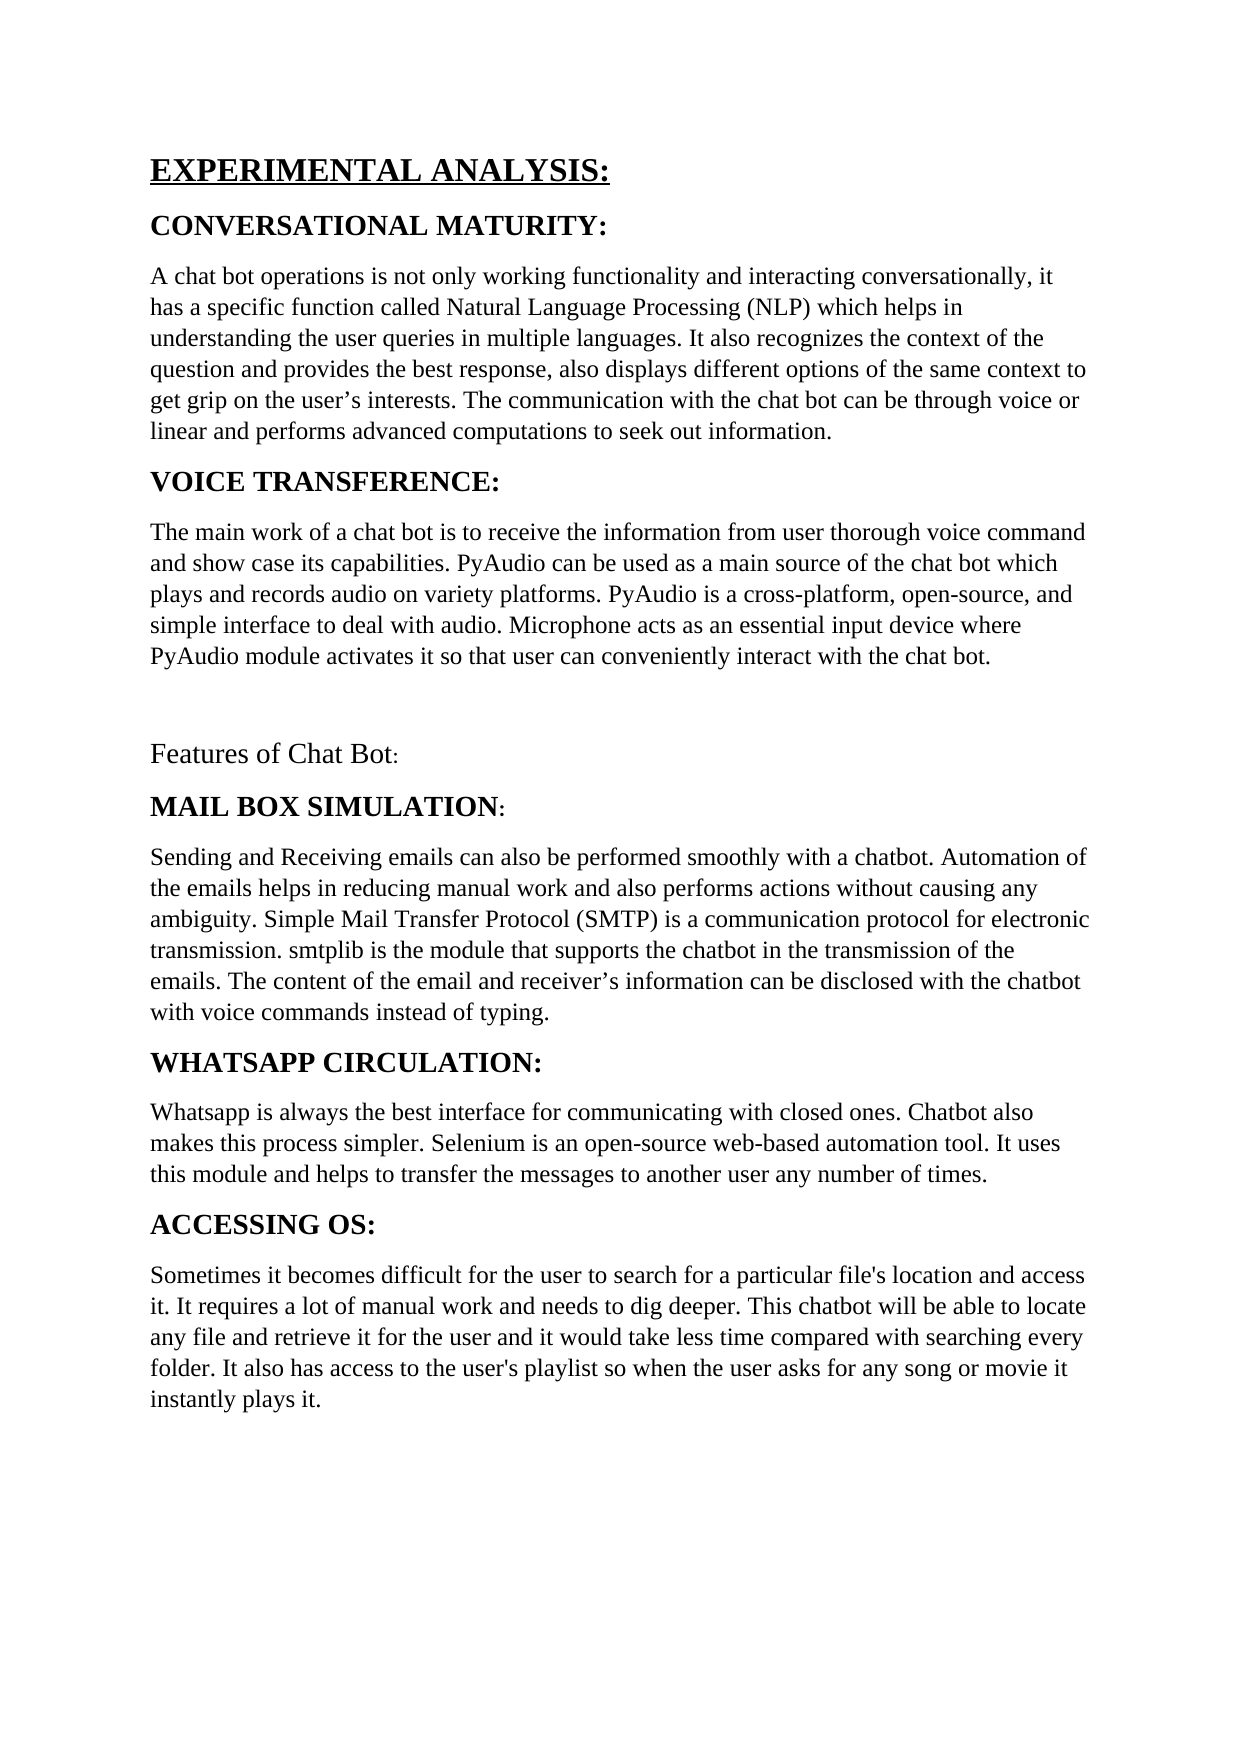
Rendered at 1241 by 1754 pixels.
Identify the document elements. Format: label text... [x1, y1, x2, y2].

text CONVERSATIONAL MATURITY: [150, 208, 1090, 242]
text VOICE TRANSFERENCE: [150, 464, 1090, 497]
text Whatsapp is always the best interface for communicating with closed ones. Chatbot also makes this process simpler. Selenium is an open-source web-based automation tool. It uses this module and helps to transfer the messages to another user any number of times. [150, 1097, 1090, 1188]
text A chat bot operations is not only working functionality and interacting conversationally, it has a specific function called Natural Language Processing (NLP) which helps in understanding the user queries in multiple languages. It also recognizes the context of the question and provides the best response, also displays different options of the same context to get grip on the user’s interests. The communication with the chat bot can be through voice or linear and performs advanced computations to seek out information. [150, 261, 1090, 445]
text Sometimes it becomes difficult for the user to search for a particular file's location and access it. It requires a lot of manual work and needs to dig deeper. This chatbot will be able to locate any file and retrieve it for the user and it would take less time compared with searching every folder. It also has access to the user's playlist so when the user asks for any song or movie it instantly plays it. [150, 1260, 1090, 1413]
text EXPERIMENTAL ANALYSIS: [150, 150, 1090, 188]
text ACCESSING OS: [150, 1207, 1090, 1241]
text Sending and Receiving emails can also be performed smoothly with a chatbot. Automation of the emails helps in reducing manual work and also performs actions without causing any ambiguity. Simple Mail Transfer Protocol (SMTP) is a communication protocol for electronic transmission. smtplib is the module that supports the chatbot in the transmission of the emails. The content of the email and receiver’s information can be disclosed with the chatbot with voice commands instead of typing. [150, 842, 1090, 1026]
text Features of Chat Bot: [150, 736, 1090, 770]
text WHATSAPP CIRCULATION: [150, 1045, 1090, 1078]
text The main work of a chat bot is to receive the information from user thorough voice command and show case its capabilities. PyAudio can be used as a main source of the chat bot which plays and records audio on variety platforms. PyAudio is a cross-platform, open-source, and simple interface to deal with audio. Microphone acts as an essential input device where PyAudio module activates it so that user can conveniently interact with the chat bot. [150, 517, 1090, 669]
text MAIL BOX SIMULATION: [150, 789, 1090, 822]
